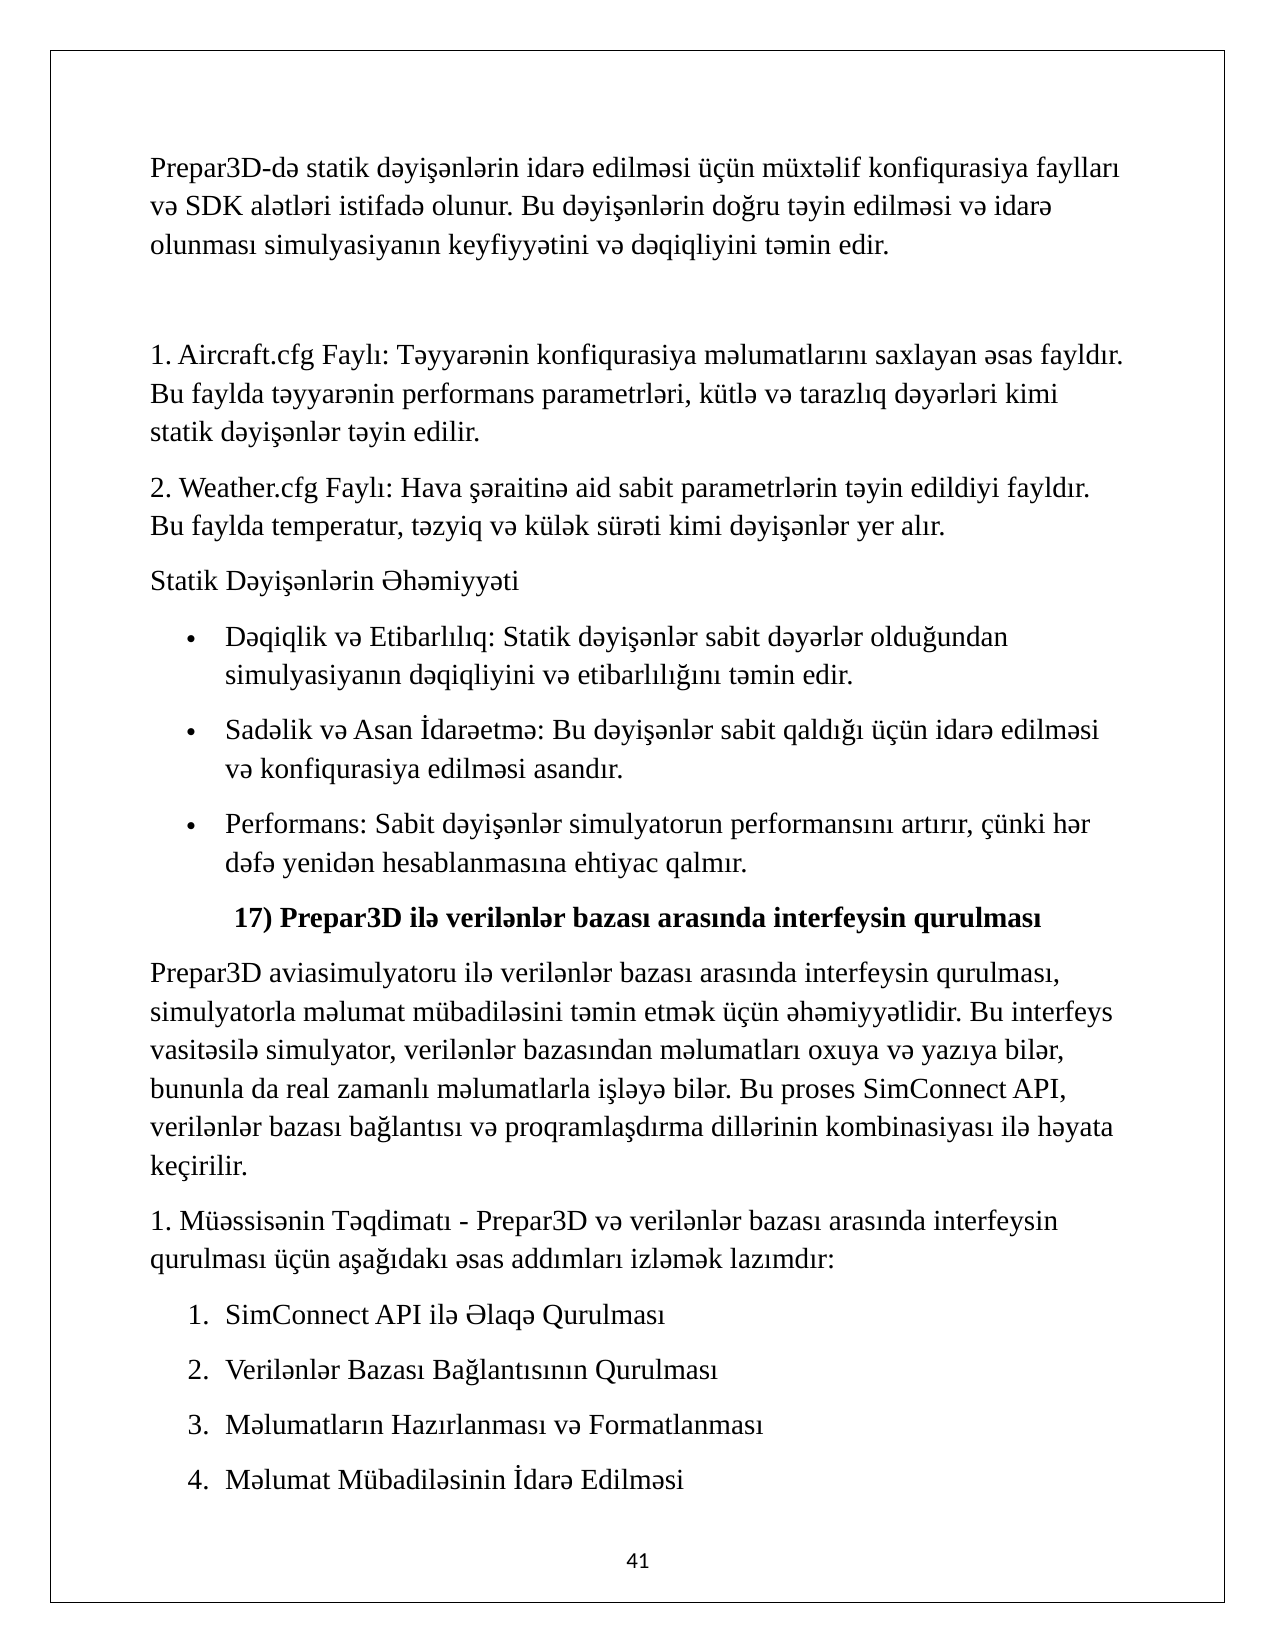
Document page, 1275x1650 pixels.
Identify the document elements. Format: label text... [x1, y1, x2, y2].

text 1. Müəssisənin Təqdimatı - Prepar3D və verilənlər bazası arasında interfeysin qurulması üçün aşağıdakı əsas addımları izləmək lazımdır: [150, 1203, 1125, 1275]
text Prepar3D-də statik dəyişənlərin idarə edilməsi üçün müxtəlif konfiqurasiya faylları və SDK alətləri istifadə olunur. Bu dəyişənlərin doğru təyin edilməsi və idarə olunması simulyasiyanın keyfiyyətini və dəqiqliyini təmin edir. [150, 150, 1125, 261]
text 2. Weather.cfg Faylı: Hava şəraitinə aid sabit parametrlərin təyin edildiyi fayldır. Bu faylda temperatur, təzyiq və külək sürəti kimi dəyişənlər yer alır. [150, 470, 1125, 542]
text 1. Aircraft.cfg Faylı: Təyyarənin konfiqurasiya məlumatlarını saxlayan əsas fayldır. Bu faylda təyyarənin performans parametrləri, kütlə və tarazlıq dəyərləri kimi statik dəyişənlər təyin edilir. [150, 337, 1125, 448]
list SimConnect API ilə Əlaqə Qurulması [187, 1297, 1125, 1330]
list Sadəlik və Asan İdarəetmə: Bu dəyişənlər sabit qaldığı üçün idarə edilməsi və konfiqurasiya edilməsi asandır. [187, 712, 1125, 784]
list Verilənlər Bazası Bağlantısının Qurulması [187, 1352, 1125, 1386]
list Dəqiqlik və Etibarlılıq: Statik dəyişənlər sabit dəyərlər olduğundan simulyasiyanın dəqiqliyini və etibarlılığını təmin edir. [187, 619, 1125, 691]
list Məlumat Mübadiləsinin İdarə Edilməsi [187, 1462, 1125, 1496]
list Performans: Sabit dəyişənlər simulyatorun performansını artırır, çünki hər dəfə yenidən hesablanmasına ehtiyac qalmır. [187, 806, 1125, 878]
text Prepar3D aviasimulyatoru ilə verilənlər bazası arasında interfeysin qurulması, simulyatorla məlumat mübadiləsini təmin etmək üçün əhəmiyyətlidir. Bu interfeys vasitəsilə simulyator, verilənlər bazasından məlumatları oxuya və yazıya bilər, bununla da real zamanlı məlumatlarla işləyə bilər. Bu proses SimConnect API, verilənlər bazası bağlantısı və proqramlaşdırma dillərinin kombinasiyası ilə həyata keçirilir. [150, 955, 1125, 1181]
list Məlumatların Hazırlanması və Formatlanması [187, 1407, 1125, 1441]
text 17) Prepar3D ilə verilənlər bazası arasında interfeysin qurulması [150, 900, 1125, 933]
text Statik Dəyişənlərin Əhəmiyyəti [150, 563, 1125, 597]
